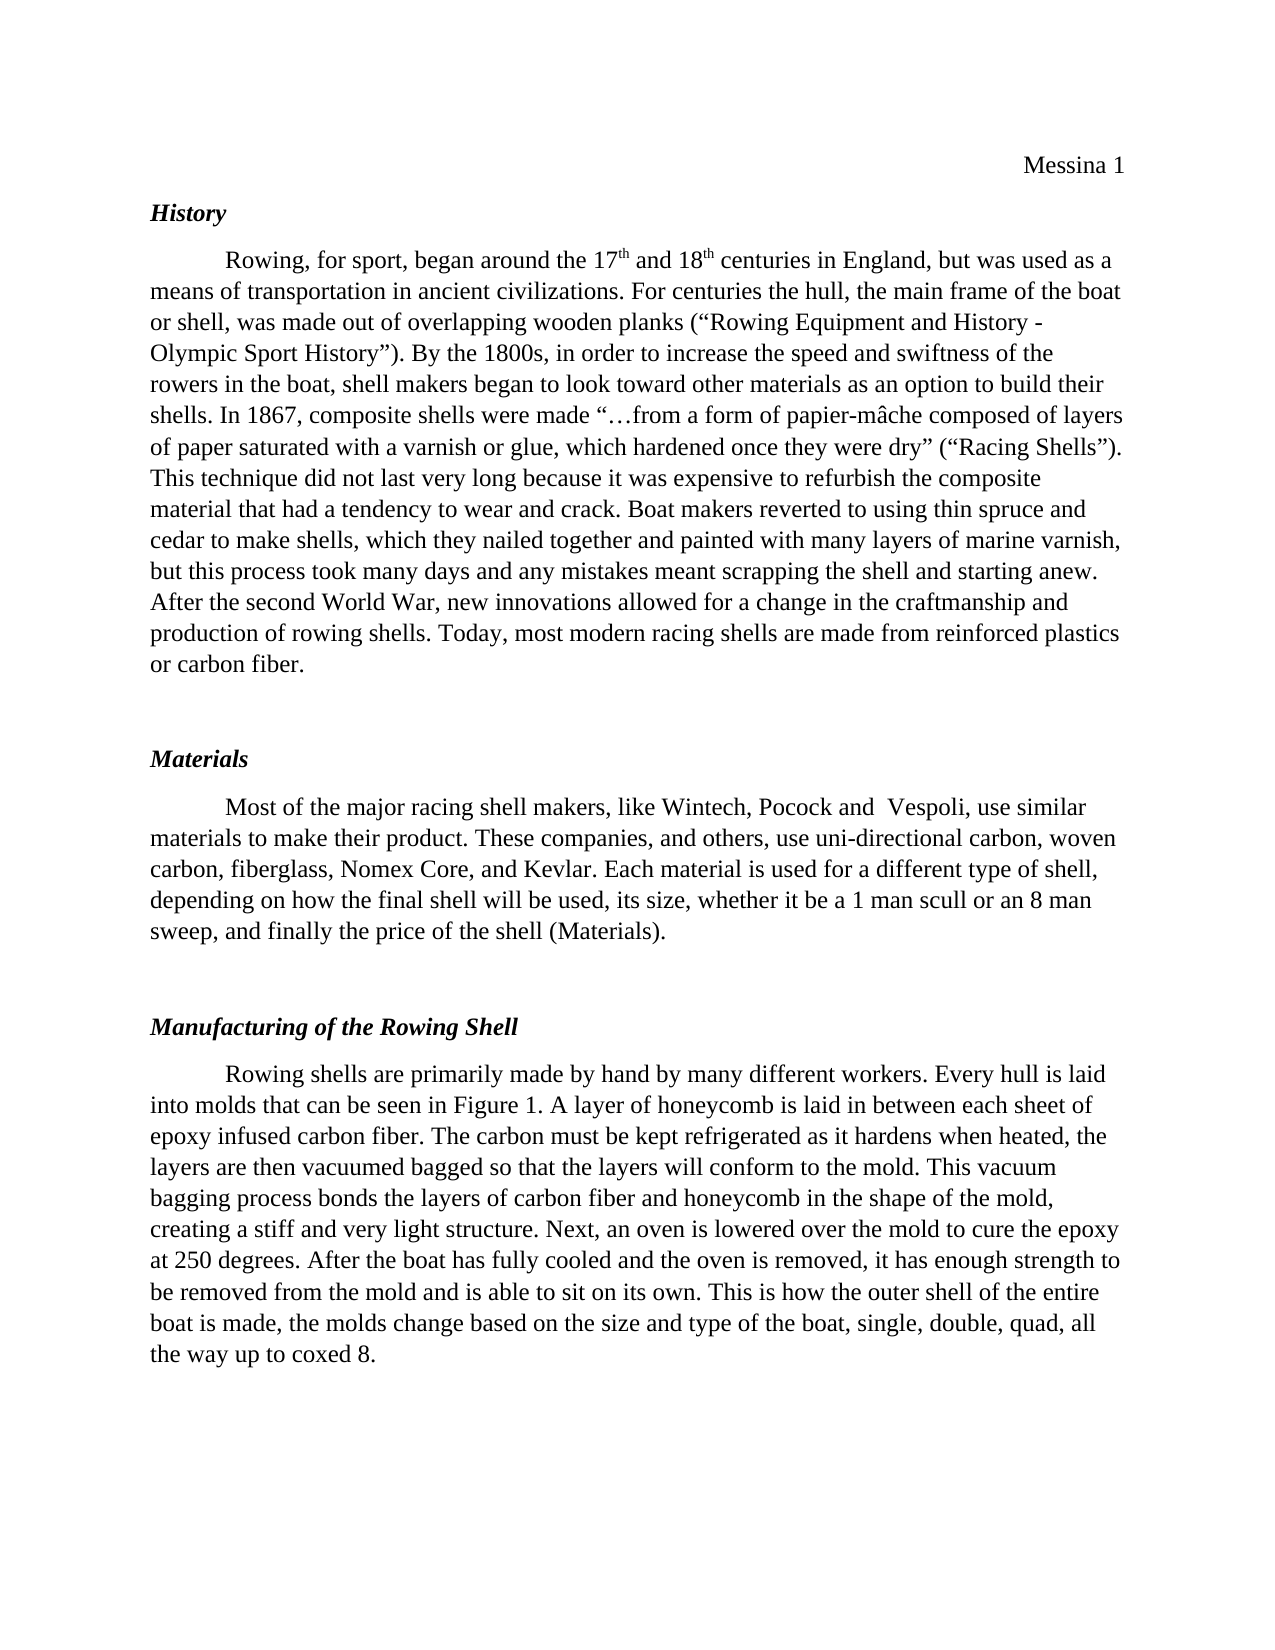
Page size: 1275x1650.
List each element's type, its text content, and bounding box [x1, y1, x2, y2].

text Manufacturing of the Rowing Shell [150, 1012, 1125, 1040]
text Messina 1 [150, 150, 1125, 179]
text Rowing, for sport, began around the 17th and 18th centuries in England, but was used as a means of transportation in ancient civilizations. For centuries the hull, the main frame of the boat or shell, was made out of overlapping wooden planks (“Rowing Equipment and History - Olympic Sport History”). By the 1800s, in order to increase the speed and swiftness of the rowers in the boat, shell makers began to look toward other materials as an option to build their shells. In 1867, composite shells were made “…from a form of papier-mâche composed of layers of paper saturated with a varnish or glue, which hardened once they were dry” (“Racing Shells”). This technique did not last very long because it was expensive to refurbish the composite material that had a tendency to wear and crack. Boat makers reverted to using thin spruce and cedar to make shells, which they nailed together and painted with many layers of marine varnish, but this process took many days and any mistakes meant scrapping the shell and starting anew. After the second World War, new innovations allowed for a change in the craftmanship and production of rowing shells. Today, most modern racing shells are made from reinforced plastics or carbon fiber. [150, 245, 1125, 678]
text History [150, 198, 1125, 226]
text Materials [150, 744, 1125, 773]
text Rowing shells are primarily made by hand by many different workers. Every hull is laid into molds that can be seen in Figure 1. A layer of honeycomb is laid in between each sheet of epoxy infused carbon fiber. The carbon must be kept refrigerated as it hardens when heated, the layers are then vacuumed bagged so that the layers will conform to the mold. This vacuum bagging process bonds the layers of carbon fiber and honeycomb in the shape of the mold, creating a stiff and very light structure. Next, an oven is lowered over the mold to cure the epoxy at 250 degrees. After the boat has fully cooled and the oven is removed, it has enough strength to be removed from the mold and is able to sit on its own. This is how the outer shell of the entire boat is made, the molds change based on the size and type of the boat, single, double, quad, all the way up to coxed 8. [150, 1059, 1125, 1367]
text Most of the major racing shell makers, like Wintech, Pocock and Vespoli, use similar materials to make their product. These companies, and others, use uni-directional carbon, woven carbon, fiberglass, Nomex Core, and Kevlar. Each material is used for a different type of shell, depending on how the final shell will be used, its size, whether it be a 1 man scull or an 8 man sweep, and finally the price of the shell (Materials). [150, 792, 1125, 945]
